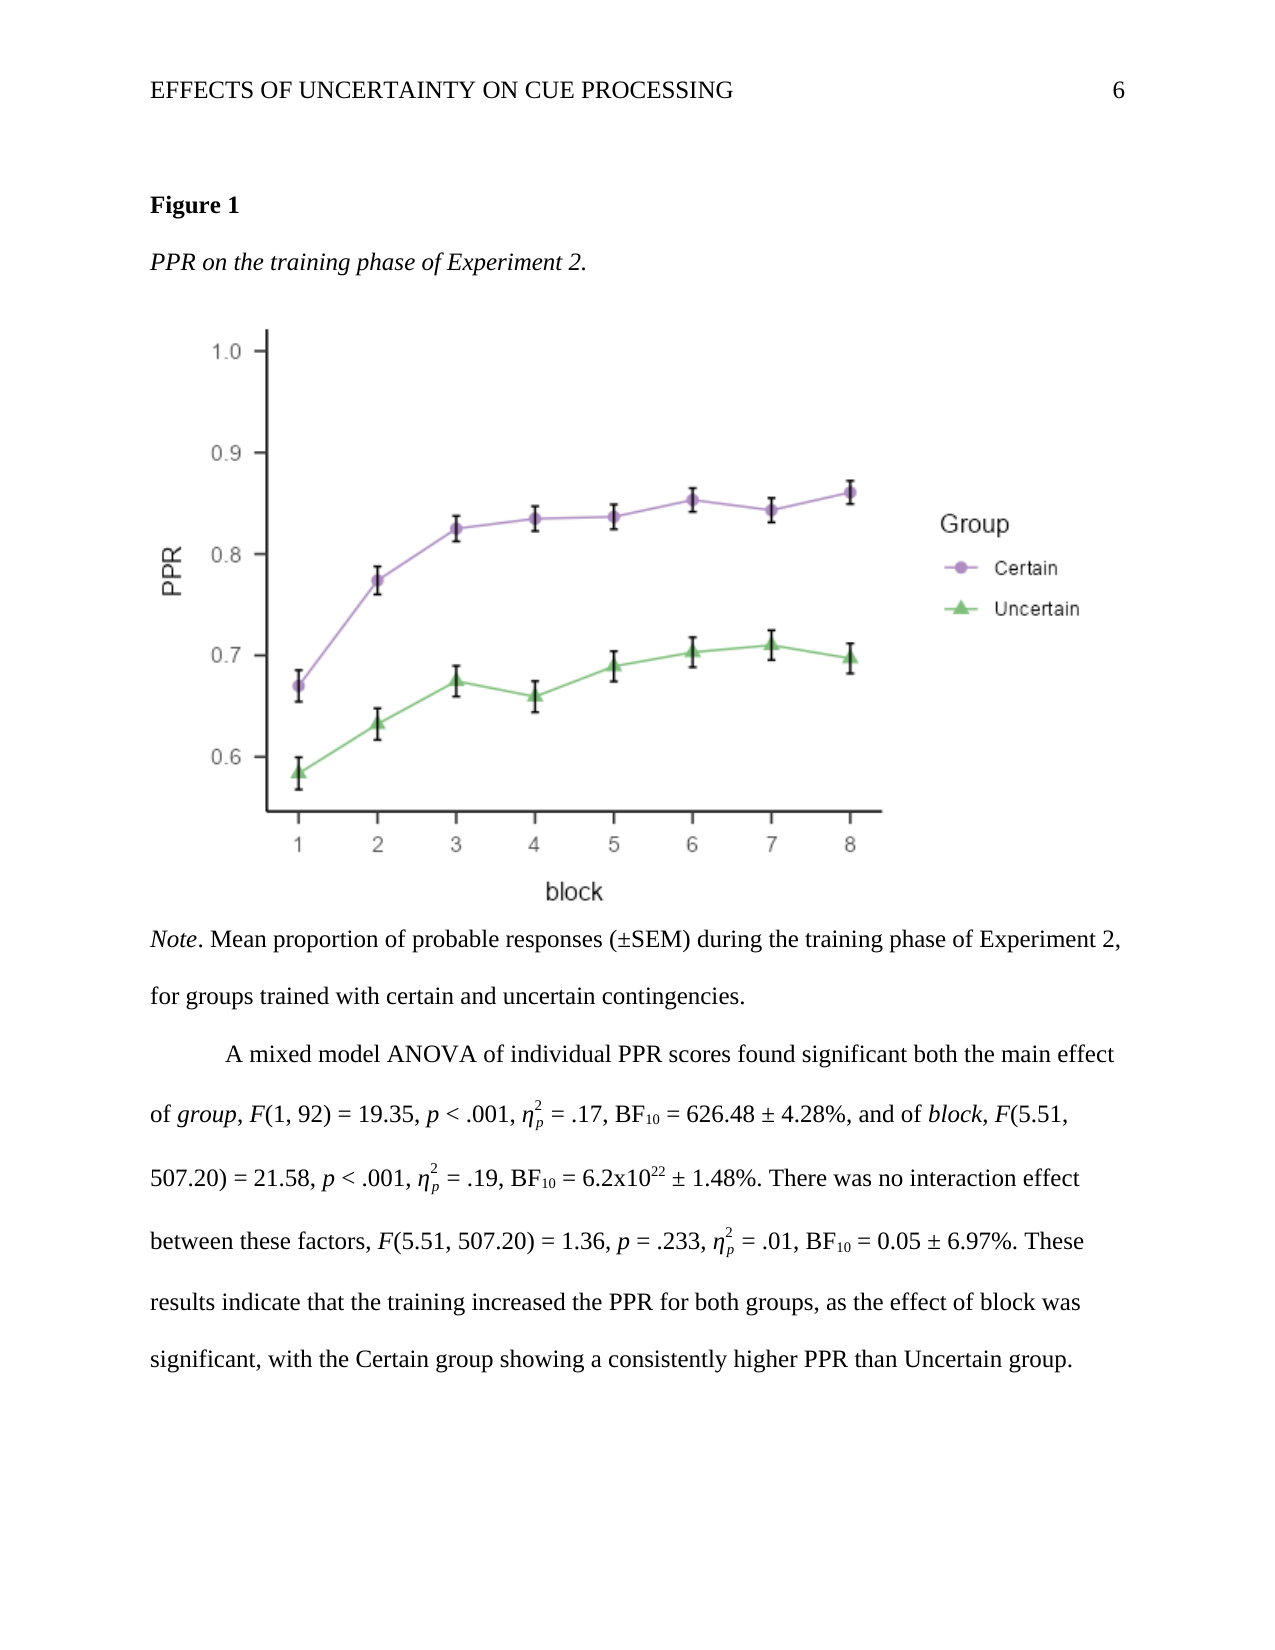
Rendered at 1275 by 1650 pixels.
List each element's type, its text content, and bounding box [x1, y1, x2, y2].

text Note. Mean proportion of probable responses (±SEM) during the training phase of Experiment 2, for groups trained with certain and uncertain contingencies. [150, 924, 1125, 1010]
text PPR on the training phase of Experiment 2. [150, 247, 1125, 276]
title Figure 1 [150, 190, 1125, 219]
picture [150, 317, 1125, 918]
text A mixed model ANOVA of individual PPR scores found significant both the main effect of group, F(1, 92) = 19.35, p < .001, = .17, BF10 = 626.48 ± 4.28%, and of block, F(5.51, 507.20) = 21.58, p < .001, = .19, BF10 = 6.2x1022 ± 1.48%. There was no interaction effect between these factors, F(5.51, 507.20) = 1.36, p = .233, = .01, BF10 = 0.05 ± 6.97%. These results indicate that the training increased the PPR for both groups, as the effect of block was significant, with the Certain group showing a consistently higher PPR than Uncertain group. [150, 1039, 1125, 1373]
